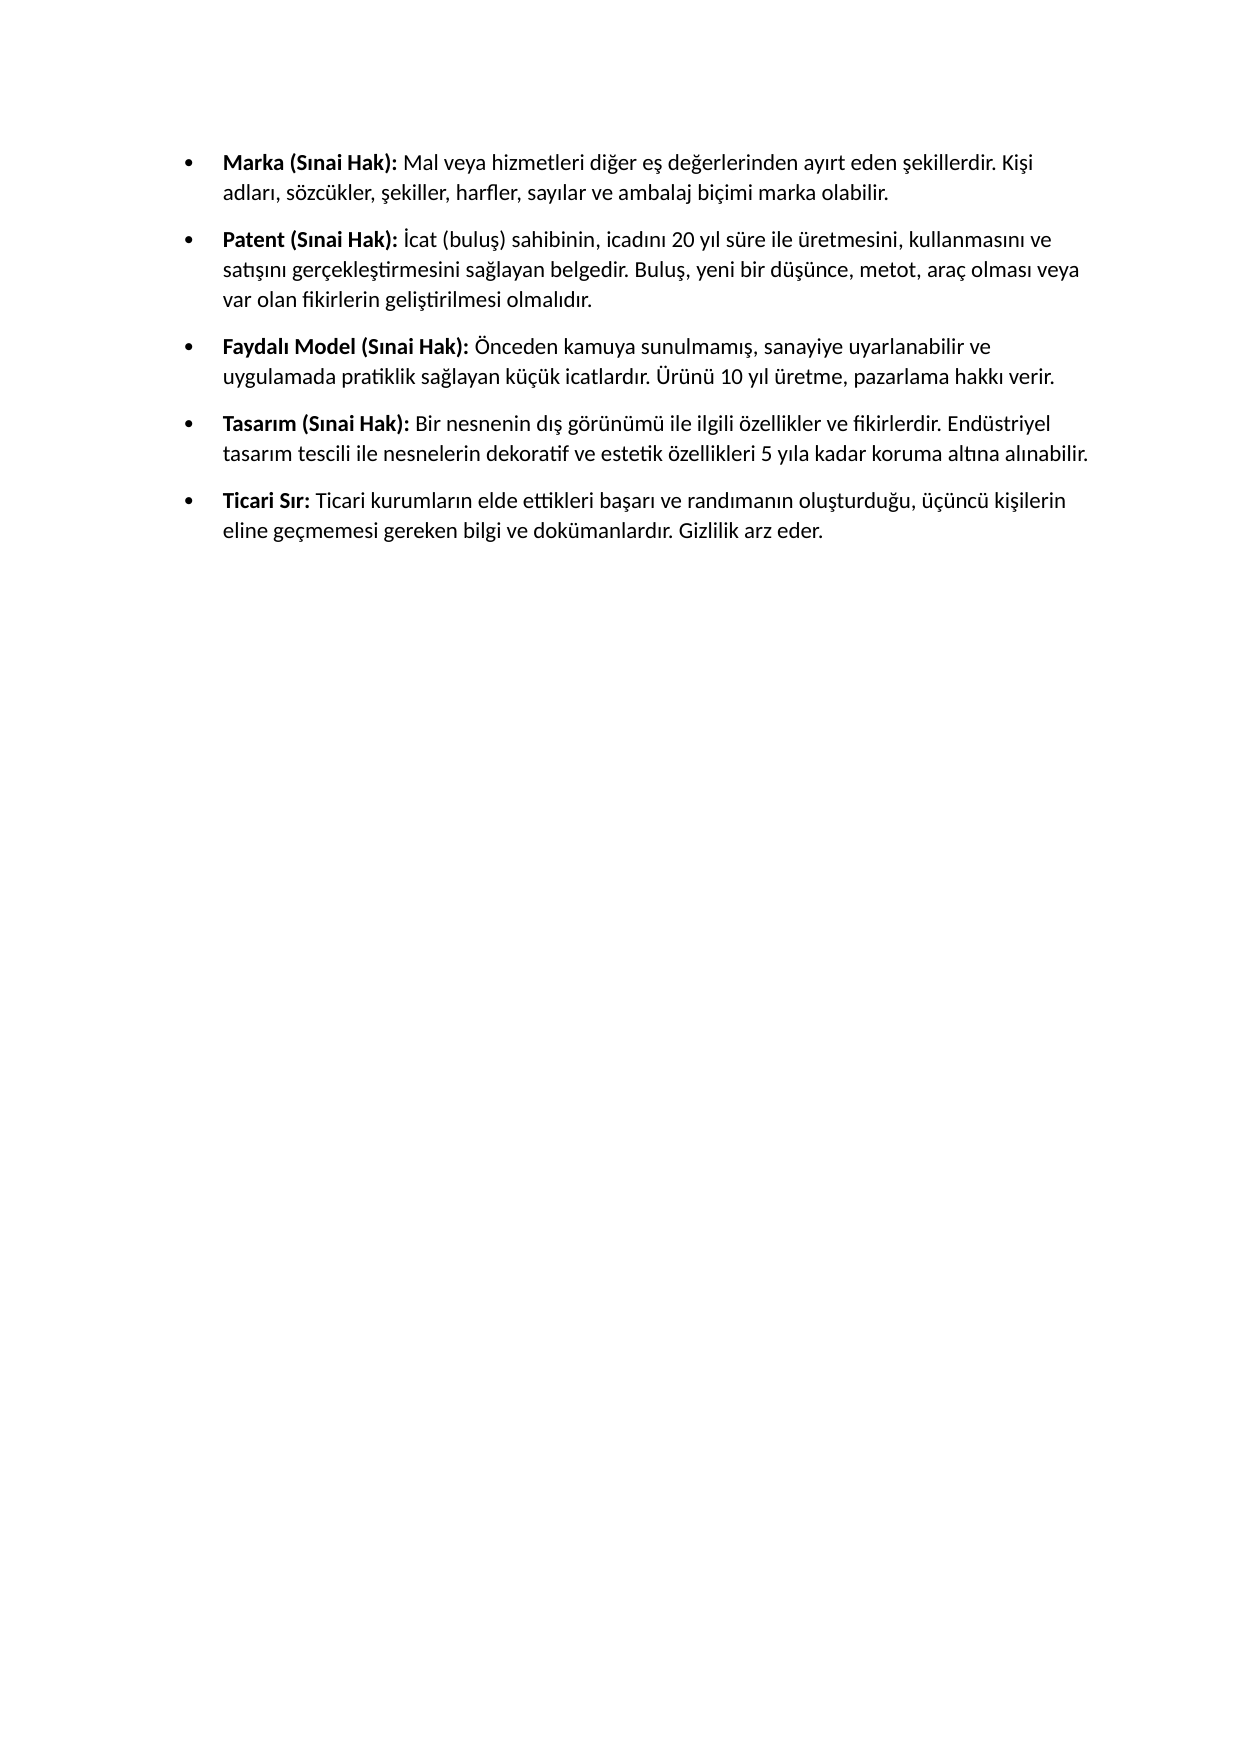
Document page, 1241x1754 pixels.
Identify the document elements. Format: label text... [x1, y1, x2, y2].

list Patent (Sınai Hak): İcat (buluş) sahibinin, icadını 20 yıl süre ile üretmesini, kullanmasını ve satışını gerçekleştirmesini sağlayan belgedir. Buluş, yeni bir düşünce, metot, araç olması veya var olan fikirlerin geliştirilmesi olmalıdır. [185, 225, 1093, 313]
list Marka (Sınai Hak): Mal veya hizmetleri diğer eş değerlerinden ayırt eden şekillerdir. Kişi adları, sözcükler, şekiller, harfler, sayılar ve ambalaj biçimi marka olabilir. [185, 148, 1093, 206]
list Faydalı Model (Sınai Hak): Önceden kamuya sunulmamış, sanayiye uyarlanabilir ve uygulamada pratiklik sağlayan küçük icatlardır. Ürünü 10 yıl üretme, pazarlama hakkı verir. [185, 332, 1093, 390]
list Tasarım (Sınai Hak): Bir nesnenin dış görünümü ile ilgili özellikler ve fikirlerdir. Endüstriyel tasarım tescili ile nesnelerin dekoratif ve estetik özellikleri 5 yıla kadar koruma altına alınabilir. [185, 409, 1093, 467]
list Ticari Sır: Ticari kurumların elde ettikleri başarı ve randımanın oluşturduğu, üçüncü kişilerin eline geçmemesi gereken bilgi ve dokümanlardır. Gizlilik arz eder. [185, 486, 1093, 544]
